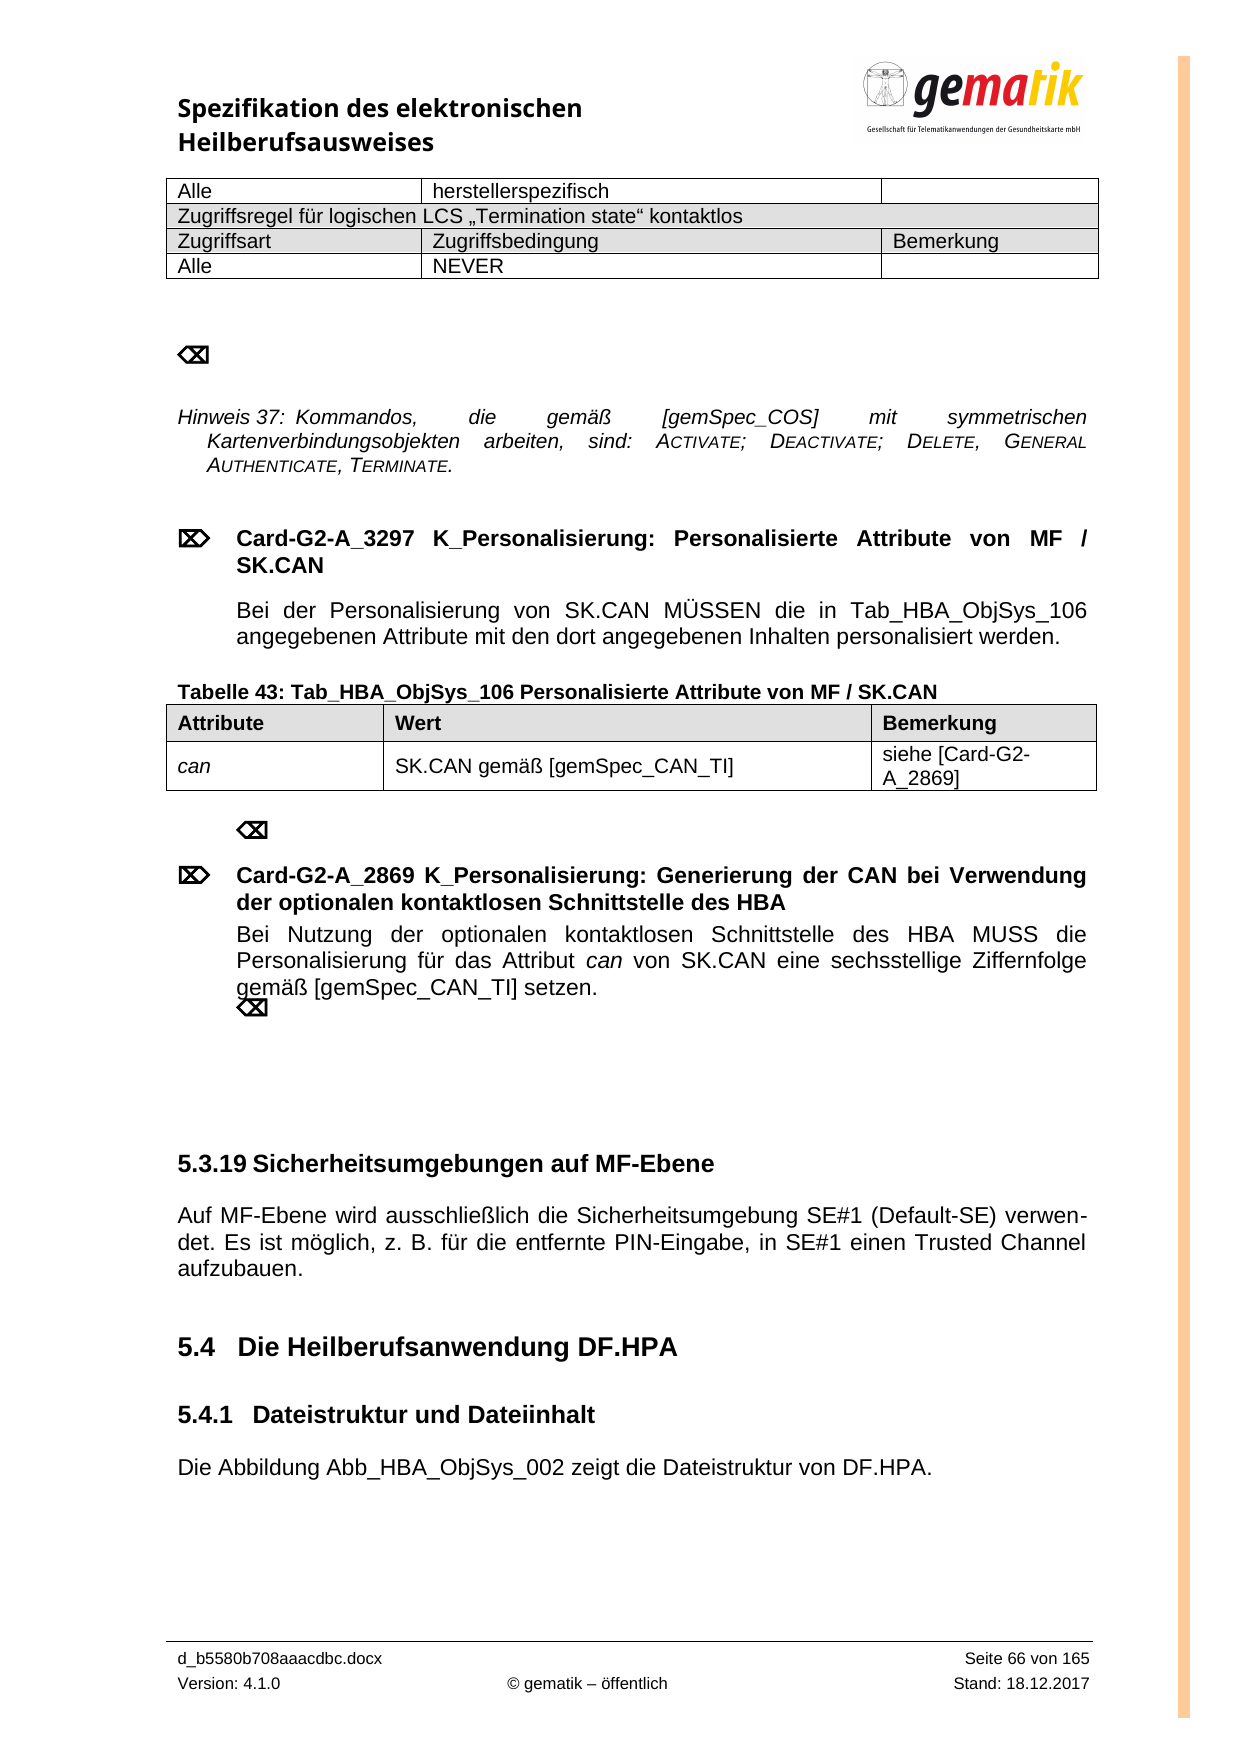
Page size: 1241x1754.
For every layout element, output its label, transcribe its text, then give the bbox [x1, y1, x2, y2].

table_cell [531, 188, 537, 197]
text Card-G2-A_2869 K_Personalisierung: Generierung der CAN bei Verwendung der optionalen kontaktlosen Schnittstelle des HBA [177, 862, 1087, 915]
text Bei Nutzung der optionalen kontaktlosen Schnittstelle des HBA MUSS die Personalisierung für das Attribut can von SK.CAN eine sechsstellige Ziffernfolge gemäß [gemSpec_CAN_TI] setzen. [236, 921, 1087, 1000]
text Card-G2-A_3297 K_Personalisierung: Personalisierte Attribute von MF / SK.CAN [177, 525, 1087, 578]
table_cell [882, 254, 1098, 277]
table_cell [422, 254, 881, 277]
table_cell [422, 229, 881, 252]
text Kommandos, die gemäß [gemSpec_COS] mit symmetrischen Kartenverbindungsobjekten arbeiten, sind: Activate; Deactivate; Delete, General Authenticate, Terminate. [177, 404, 1087, 476]
subtitle Dateistruktur und Dateiinhalt [177, 1400, 1087, 1429]
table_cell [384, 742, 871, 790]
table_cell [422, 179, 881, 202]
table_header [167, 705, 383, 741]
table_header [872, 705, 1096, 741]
text Tabelle 43: Tab_HBA_ObjSys_106 Personalisierte Attribute von MF / SK.CAN [177, 680, 1087, 704]
text Bei der Personalisierung von SK.CAN MÜSSEN die in Tab_HBA_ObjSys_106 angegebenen Attribute mit den dort angegebenen Inhalten personalisiert werden. [236, 597, 1087, 649]
text Die Abbildung Abb_HBA_ObjSys_002 zeigt die Dateistruktur von DF.HPA. [177, 1454, 1087, 1480]
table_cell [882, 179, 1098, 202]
text Auf MF-Ebene wird ausschließlich die Sicherheitsumgebung SE#1 (Default-SE) verwendet. Es ist möglich, z. B. für die entfernte PIN-Eingabe, in SE#1 einen Trusted Channel aufzubauen. [177, 1202, 1087, 1281]
subtitle Sicherheitsumgebungen auf MF-Ebene [177, 1149, 1087, 1177]
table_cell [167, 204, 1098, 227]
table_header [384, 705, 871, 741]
picture [854, 56, 1086, 143]
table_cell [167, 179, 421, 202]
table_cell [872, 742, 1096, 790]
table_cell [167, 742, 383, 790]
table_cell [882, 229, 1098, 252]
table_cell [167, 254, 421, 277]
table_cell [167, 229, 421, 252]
subtitle Die Heilberufsanwendung DF.HPA [177, 1331, 1087, 1363]
